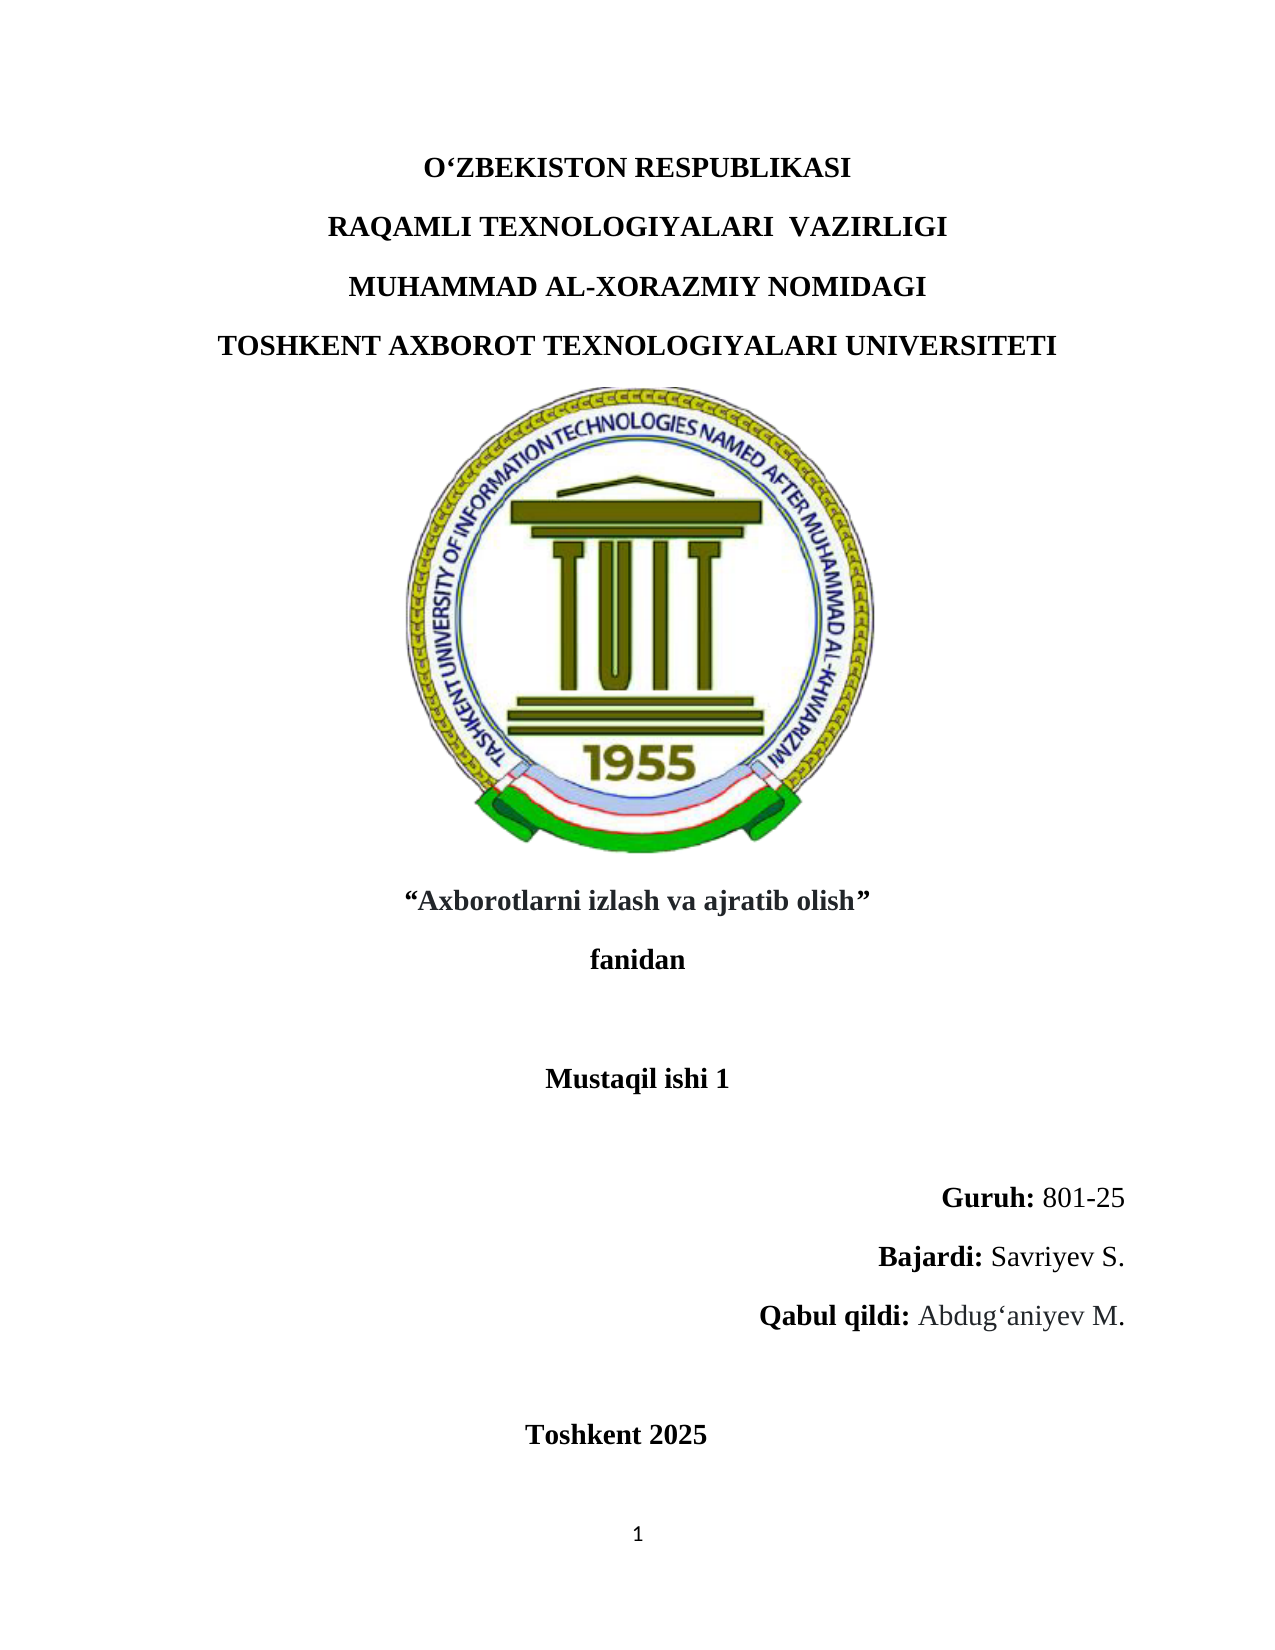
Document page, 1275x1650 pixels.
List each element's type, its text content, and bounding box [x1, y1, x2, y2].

text “Axborotlarni izlash va ajratib olish” [855, 883, 1125, 916]
text MUHAMMAD AL-XORAZMIY NOMIDAGI [150, 269, 1125, 302]
text fanidan [150, 942, 1125, 976]
text TOSHKENT AXBOROT TEXNOLOGIYALARI UNIVERSITETI [150, 328, 1125, 362]
text Qabul qildi: Abdug‘aniyev M. [150, 1298, 1125, 1332]
picture [350, 387, 926, 858]
text O‘ZBEKISTON RESPUBLIKASI [150, 150, 1125, 183]
text Guruh: 801-25 [150, 1180, 1125, 1213]
text RAQAMLI TEXNOLOGIYALARI VAZIRLIGI [150, 209, 1125, 243]
text “Axborotlarni izlash va ajratib olish” [150, 883, 418, 916]
text Bajardi: Savriyev S. [150, 1239, 1125, 1273]
text Mustaqil ishi 1 [150, 1061, 1125, 1094]
text Toshkent 2025 [450, 1417, 1125, 1451]
